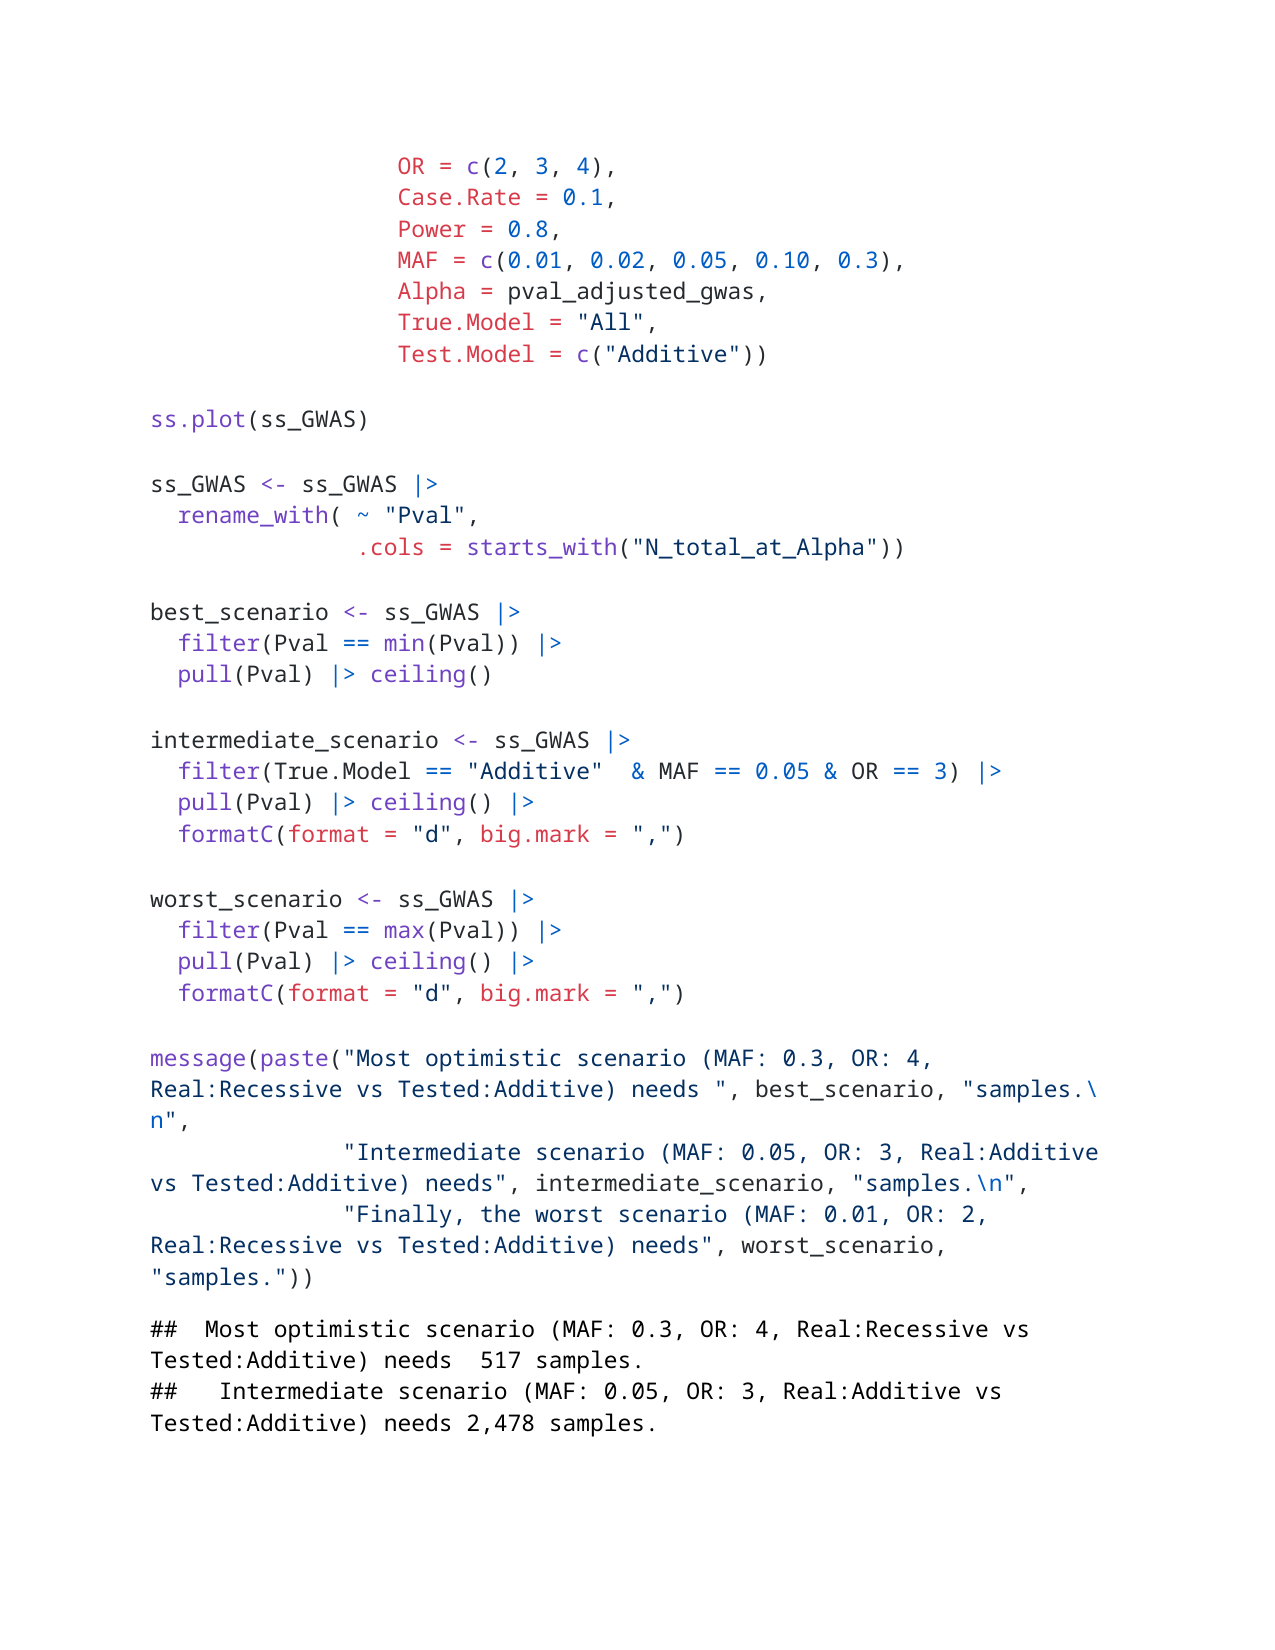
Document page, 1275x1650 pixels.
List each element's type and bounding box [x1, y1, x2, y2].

text [150, 1313, 1125, 1438]
text [150, 150, 1125, 1292]
